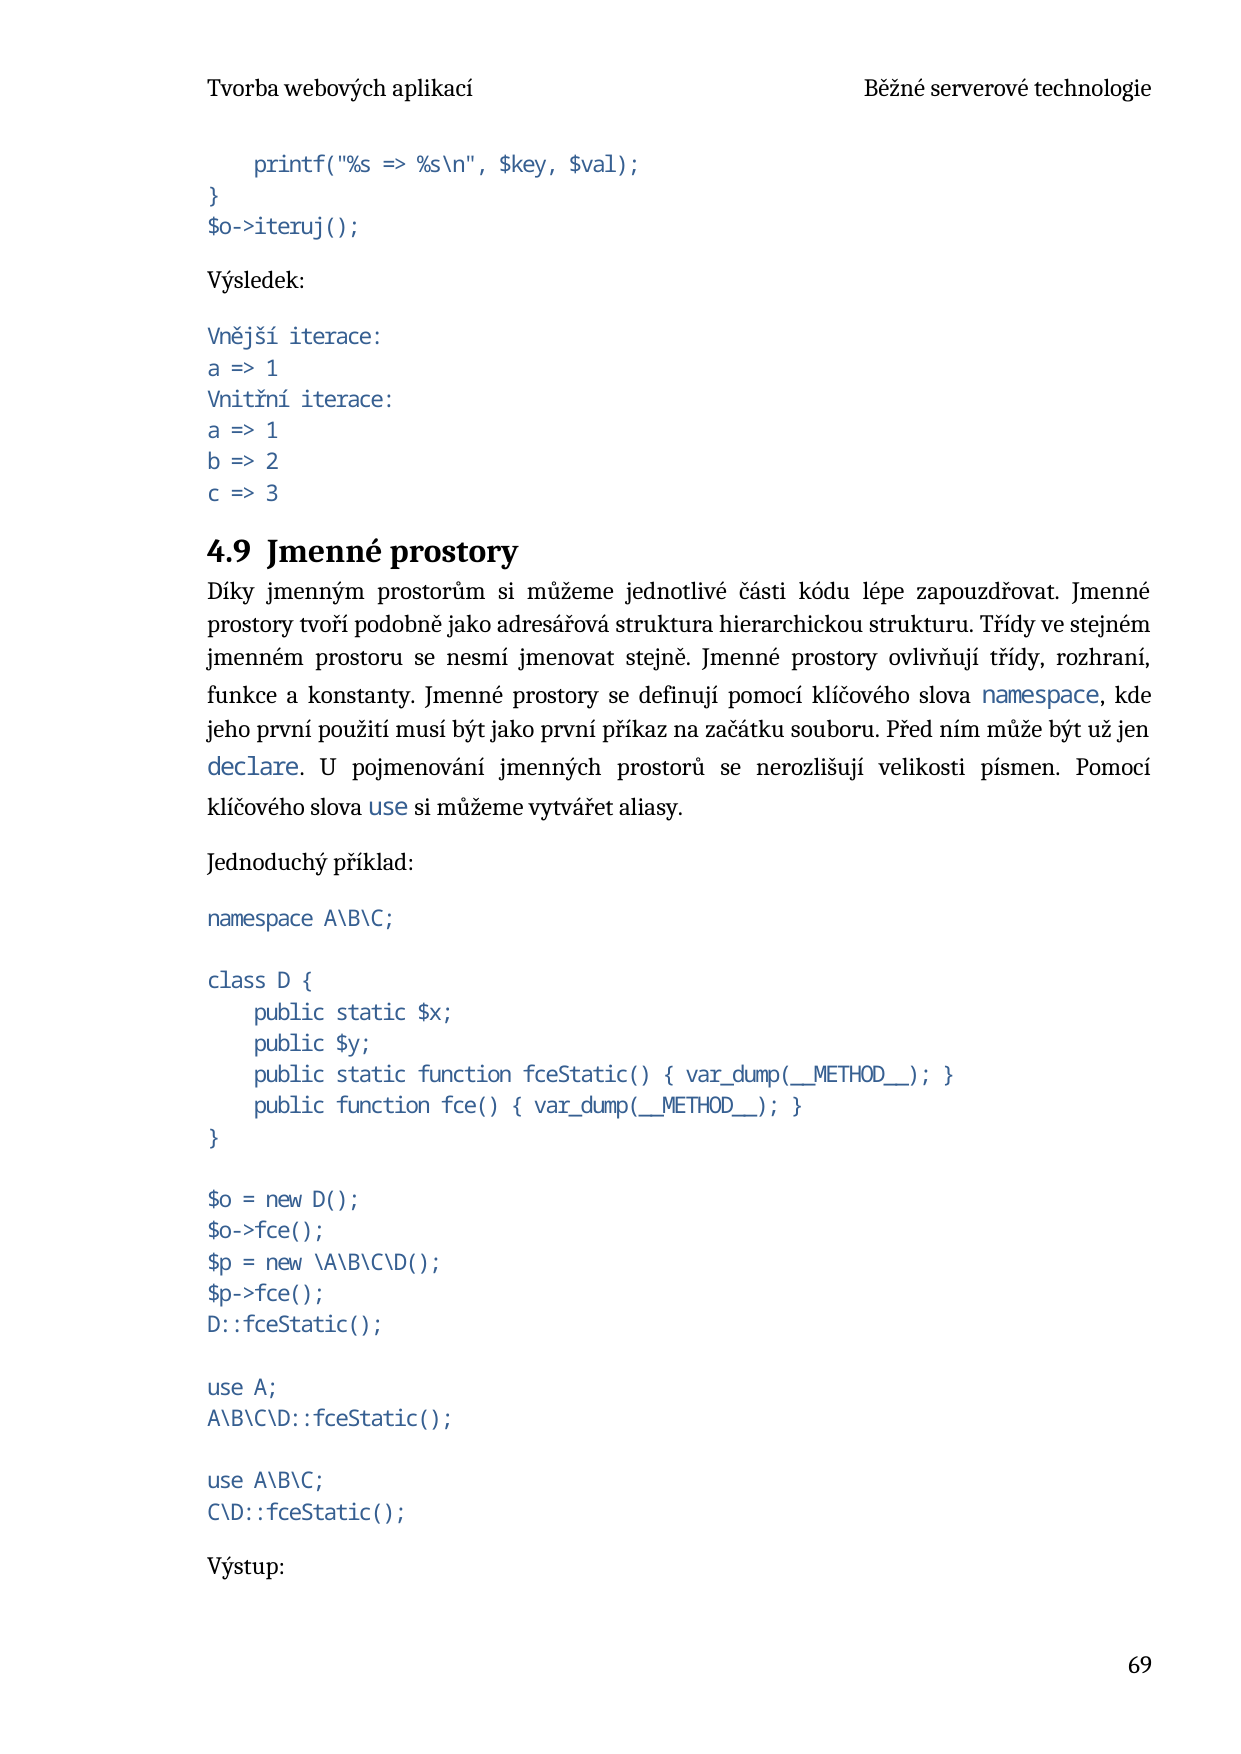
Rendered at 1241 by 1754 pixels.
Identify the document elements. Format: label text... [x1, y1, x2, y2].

text $o->fce(); [207, 1214, 1152, 1246]
text Výstup: [207, 1552, 1152, 1581]
text } [207, 1121, 1152, 1152]
text printf("%s => %s\n", $key, $val); [207, 148, 1152, 179]
text use A\B\C; [207, 1464, 1152, 1496]
text } [207, 179, 1152, 210]
text use A; [207, 1371, 1152, 1402]
subtitle Jmenné prostory [207, 533, 1152, 571]
text b => 2 [207, 445, 1152, 477]
text public $y; [207, 1027, 1152, 1058]
text public static function fceStatic() { var_dump(__METHOD__); } [207, 1058, 1152, 1089]
text a => 1 [207, 352, 1152, 383]
text $p->fce(); [207, 1277, 1152, 1308]
text public function fce() { var_dump(__METHOD__); } [207, 1089, 1152, 1121]
text A\B\C\D::fceStatic(); [207, 1402, 1152, 1433]
text Vnější iterace: [207, 320, 1152, 352]
text namespace A\B\C; [207, 902, 1152, 933]
text Díky jmenným prostorům si můžeme jednotlivé části kódu lépe zapouzdřovat. Jmenné prostory tvoří podobně jako adresářová struktura hierarchickou strukturu. Třídy ve stejném jmenném prostoru se nesmí jmenovat stejně. Jmenné prostory ovlivňují třídy, rozhraní, funkce a konstanty. Jmenné prostory se definují pomocí klíčového slova namespace, kde jeho první použití musí být jako první příkaz na začátku souboru. Před ním může být už jen declare. U pojmenování jmenných prostorů se nerozlišují velikosti písmen. Pomocí klíčového slova use si můžeme vytvářet aliasy. [207, 577, 1152, 822]
text D::fceStatic(); [207, 1308, 1152, 1339]
text C\D::fceStatic(); [207, 1496, 1152, 1527]
text Výsledek: [207, 266, 1152, 295]
text $o->iteruj(); [207, 210, 1152, 241]
text a => 1 [207, 414, 1152, 445]
text c => 3 [207, 477, 1152, 508]
text Jednoduchý příklad: [207, 848, 1152, 877]
text $o = new D(); [207, 1183, 1152, 1214]
text class D { [207, 964, 1152, 996]
text Vnitřní iterace: [207, 383, 1152, 414]
text public static $x; [207, 996, 1152, 1027]
text $p = new \A\B\C\D(); [207, 1246, 1152, 1277]
